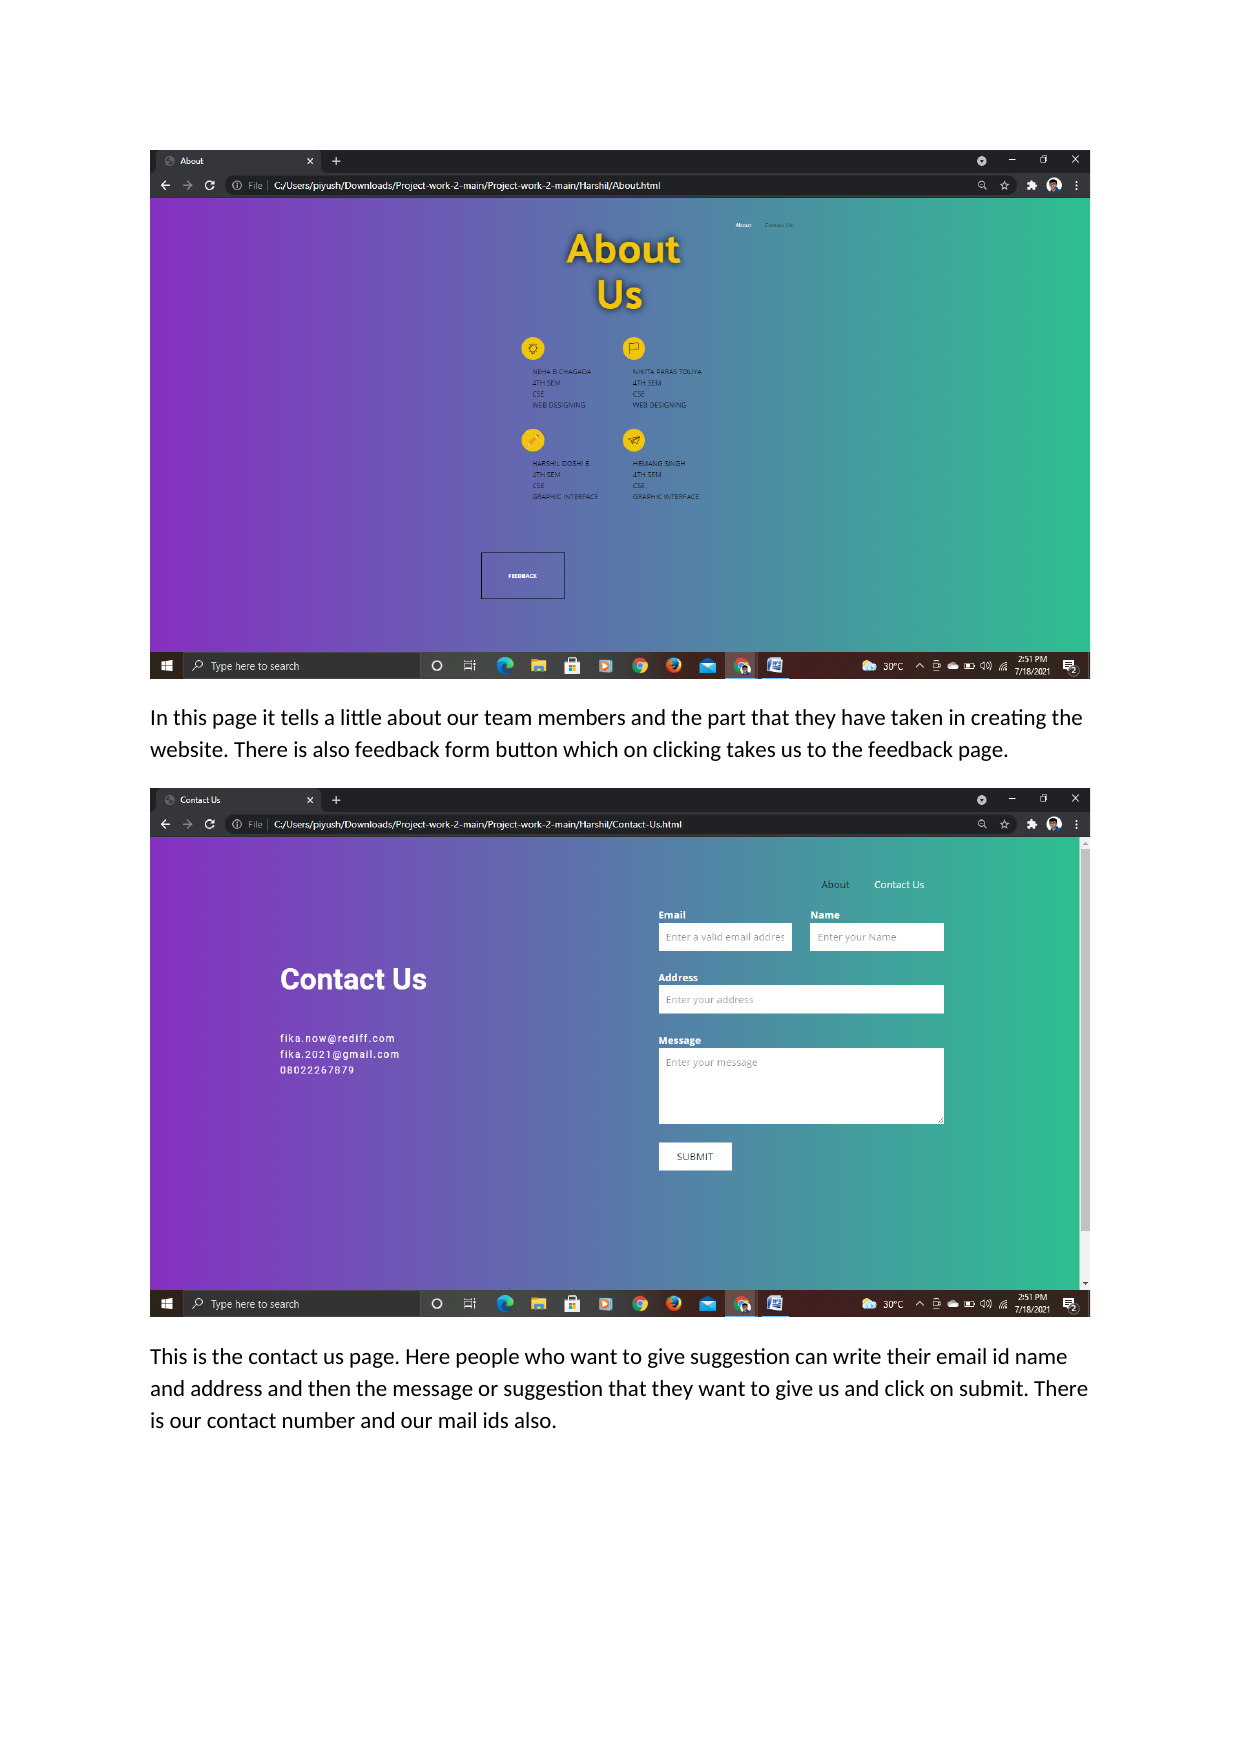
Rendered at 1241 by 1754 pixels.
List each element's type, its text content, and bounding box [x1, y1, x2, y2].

text In this page it tells a little about our team members and the part that they have taken in creating the website. There is also feedback form button which on clicking takes us to the feedback page. [150, 703, 1090, 764]
picture [150, 150, 1091, 679]
text This is the contact us page. Here people who want to give suggestion can write their email id name and address and then the message or suggestion that they want to give us and click on submit. There is our contact number and our mail ids also. [150, 1342, 1090, 1434]
picture [150, 788, 1091, 1317]
